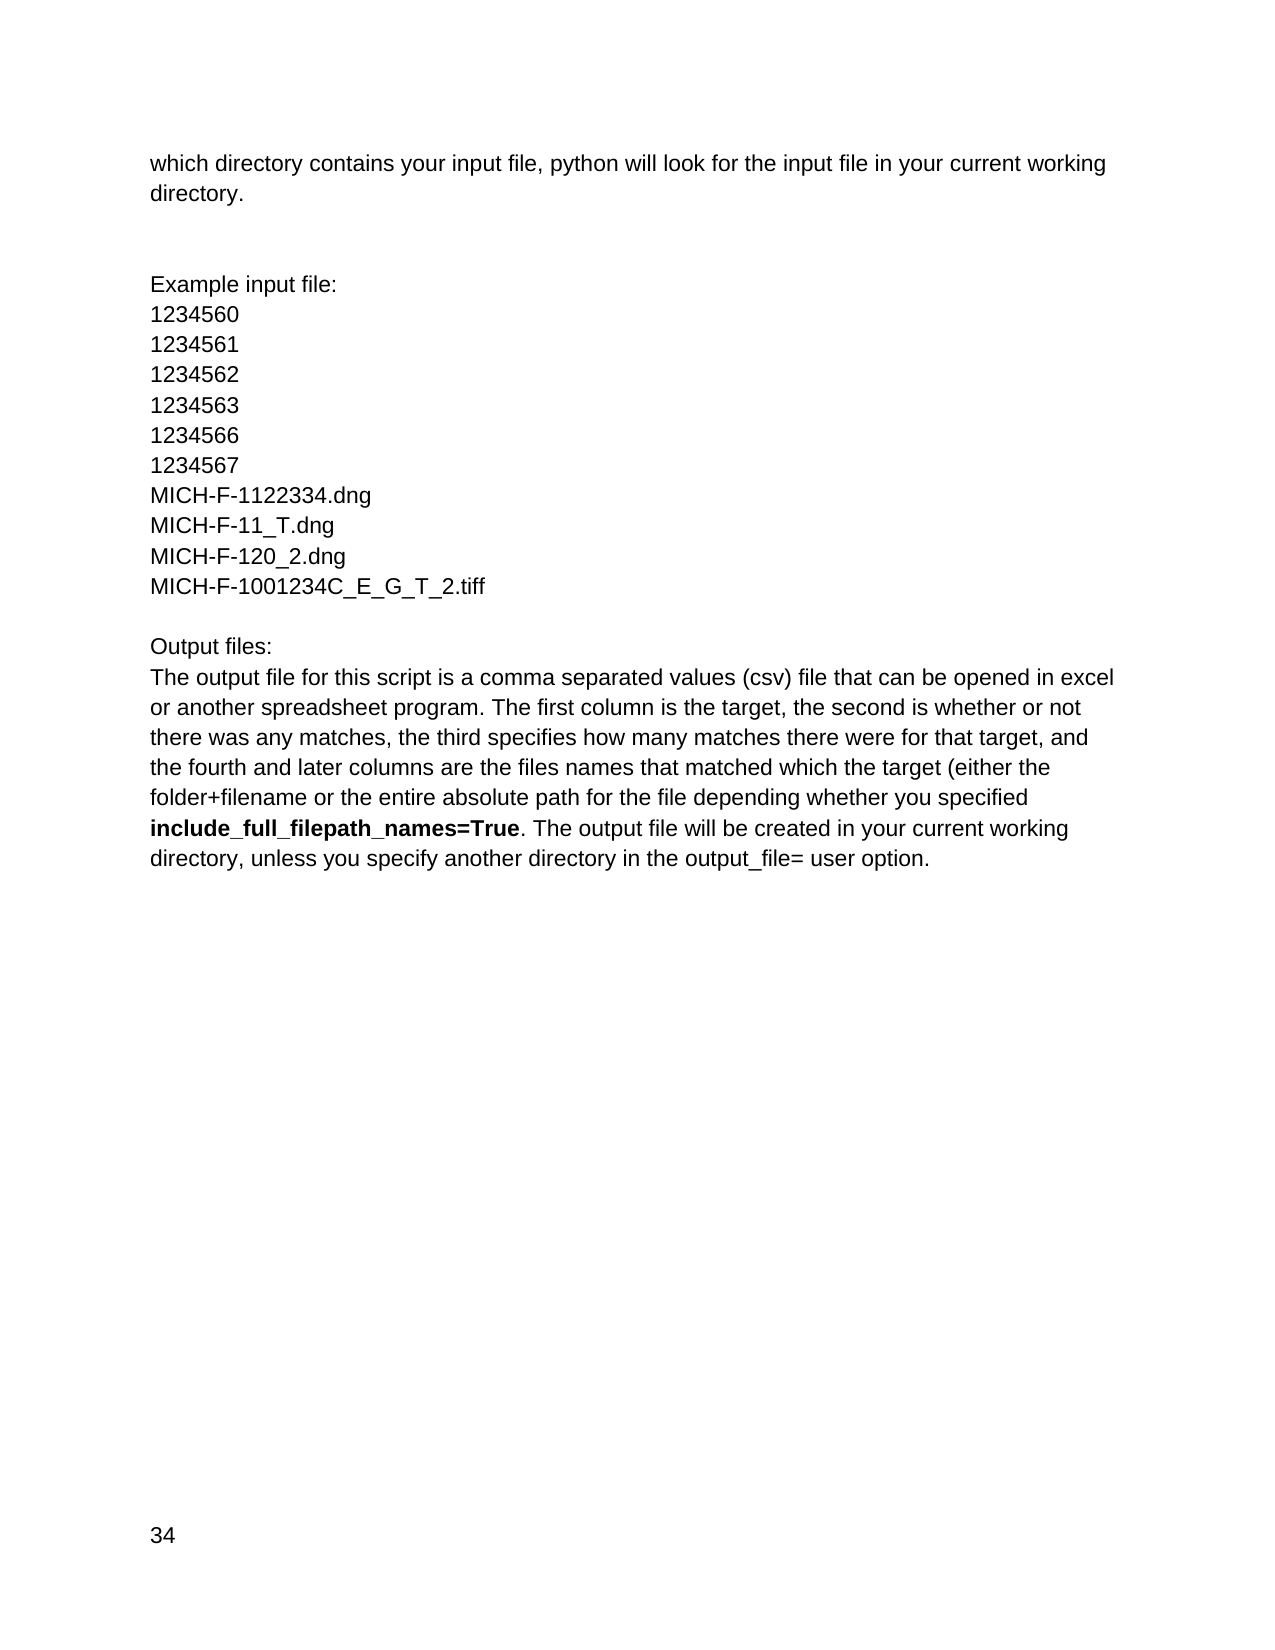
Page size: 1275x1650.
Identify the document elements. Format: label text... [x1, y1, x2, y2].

text 1234563 [150, 392, 1125, 418]
text 1234567 [150, 452, 1125, 478]
text Example input file: [150, 271, 1125, 297]
text MICH-F-1001234C_E_G_T_2.tiff [150, 573, 1125, 599]
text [150, 150, 1125, 207]
text MICH-F-120_2.dng [150, 543, 1125, 569]
text MICH-F-1122334.dng [150, 482, 1125, 509]
text Output files: [150, 633, 1125, 660]
text 1234561 [150, 331, 1125, 358]
text 1234566 [150, 422, 1125, 448]
text 1234560 [150, 301, 1125, 327]
text The output file for this script is a comma separated values (csv) file that can be opened in excel or another spreadsheet program. The first column is the target, the second is whether or not there was any matches, the third specifies how many matches there were for that target, and the fourth and later columns are the files names that matched which the target (either the folder+filename or the entire absolute path for the file depending whether you specified include_full_filepath_names=True. The output file will be created in your current working directory, unless you specify another directory in the output_file= user option. [150, 663, 1125, 871]
text 1234562 [150, 361, 1125, 388]
text MICH-F-11_T.dng [150, 512, 1125, 539]
